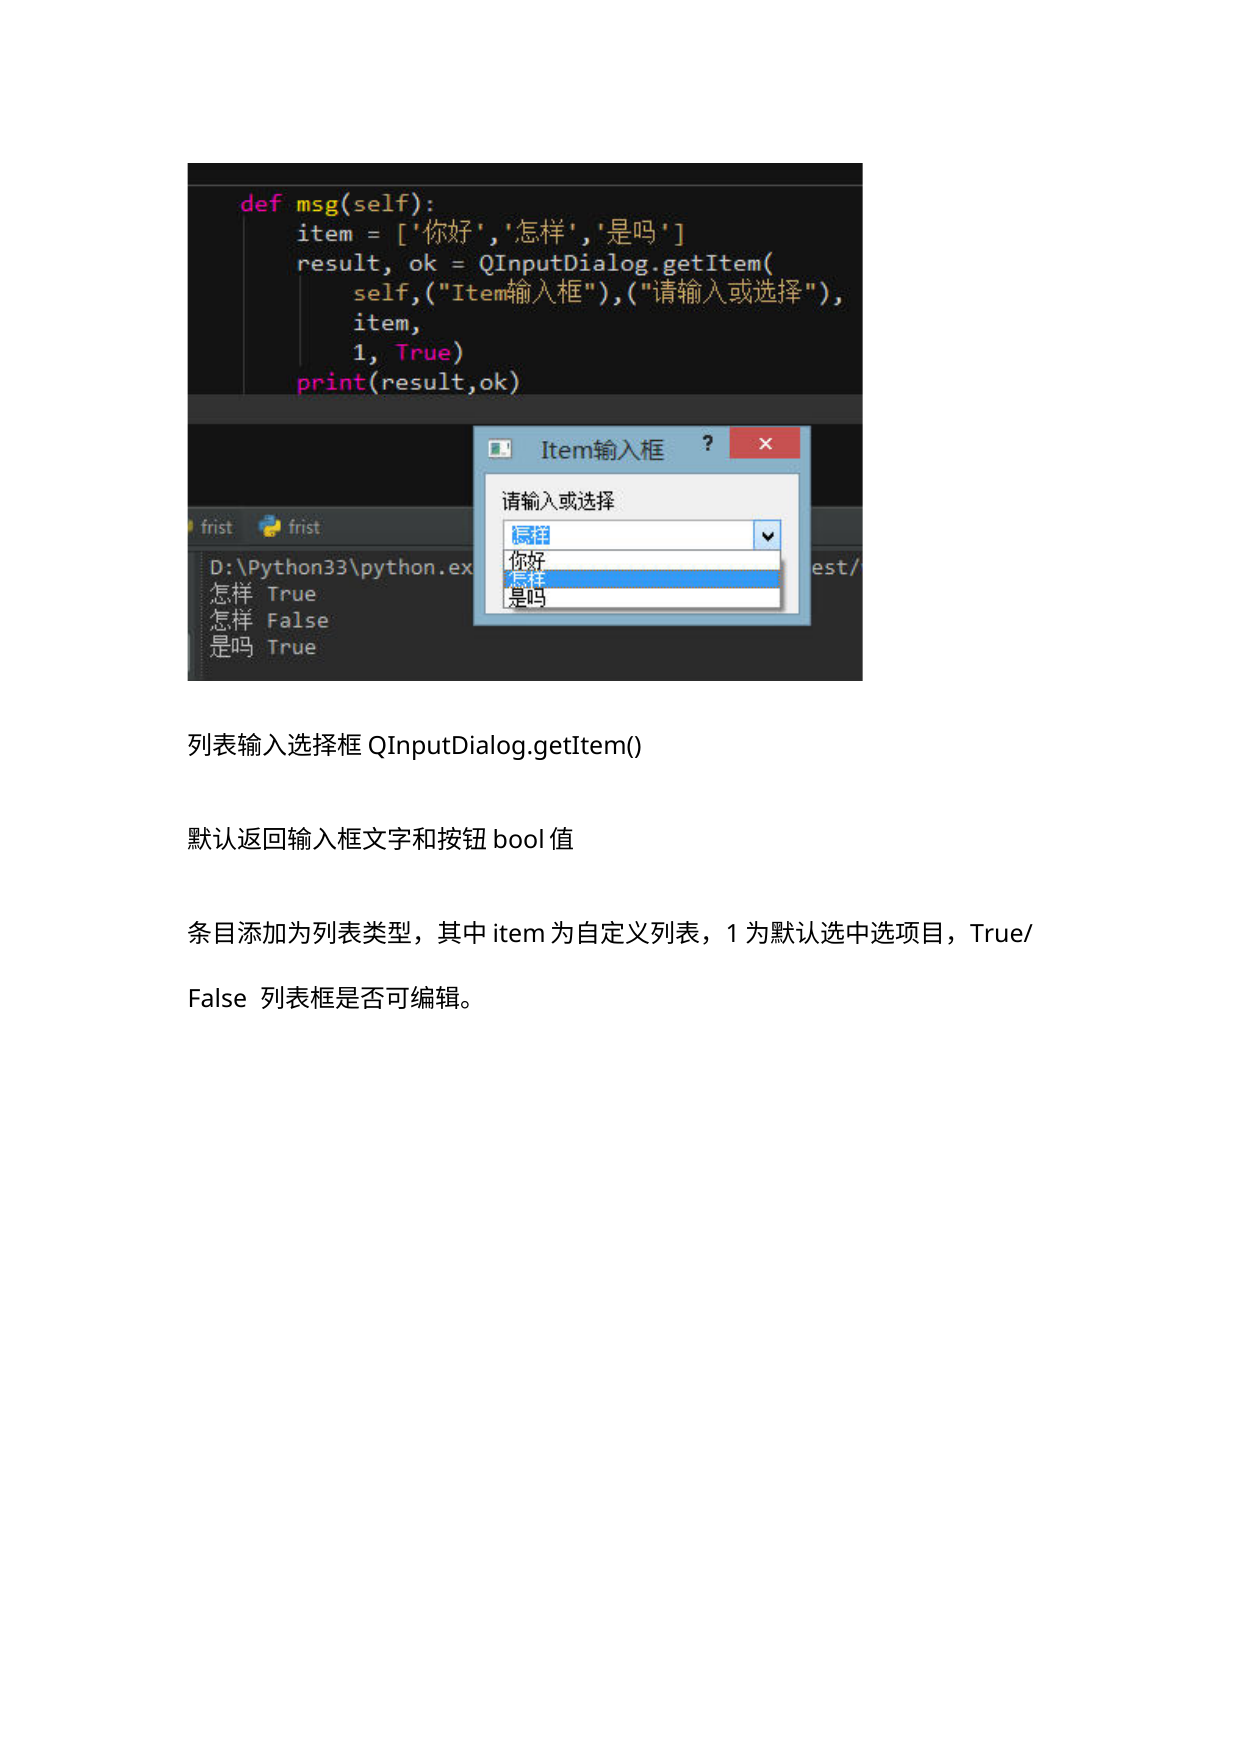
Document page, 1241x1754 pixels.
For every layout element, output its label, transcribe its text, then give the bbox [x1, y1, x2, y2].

picture [187, 163, 863, 681]
text 条目添加为列表类型，其中item为自定义列表，1为默认选中选项目，True/False 列表框是否可编辑。 [187, 899, 1053, 1029]
text 默认返回输入框文字和按钮bool值 [187, 805, 1053, 870]
text 列表输入选择框QInputDialog.getItem() [187, 711, 1053, 776]
